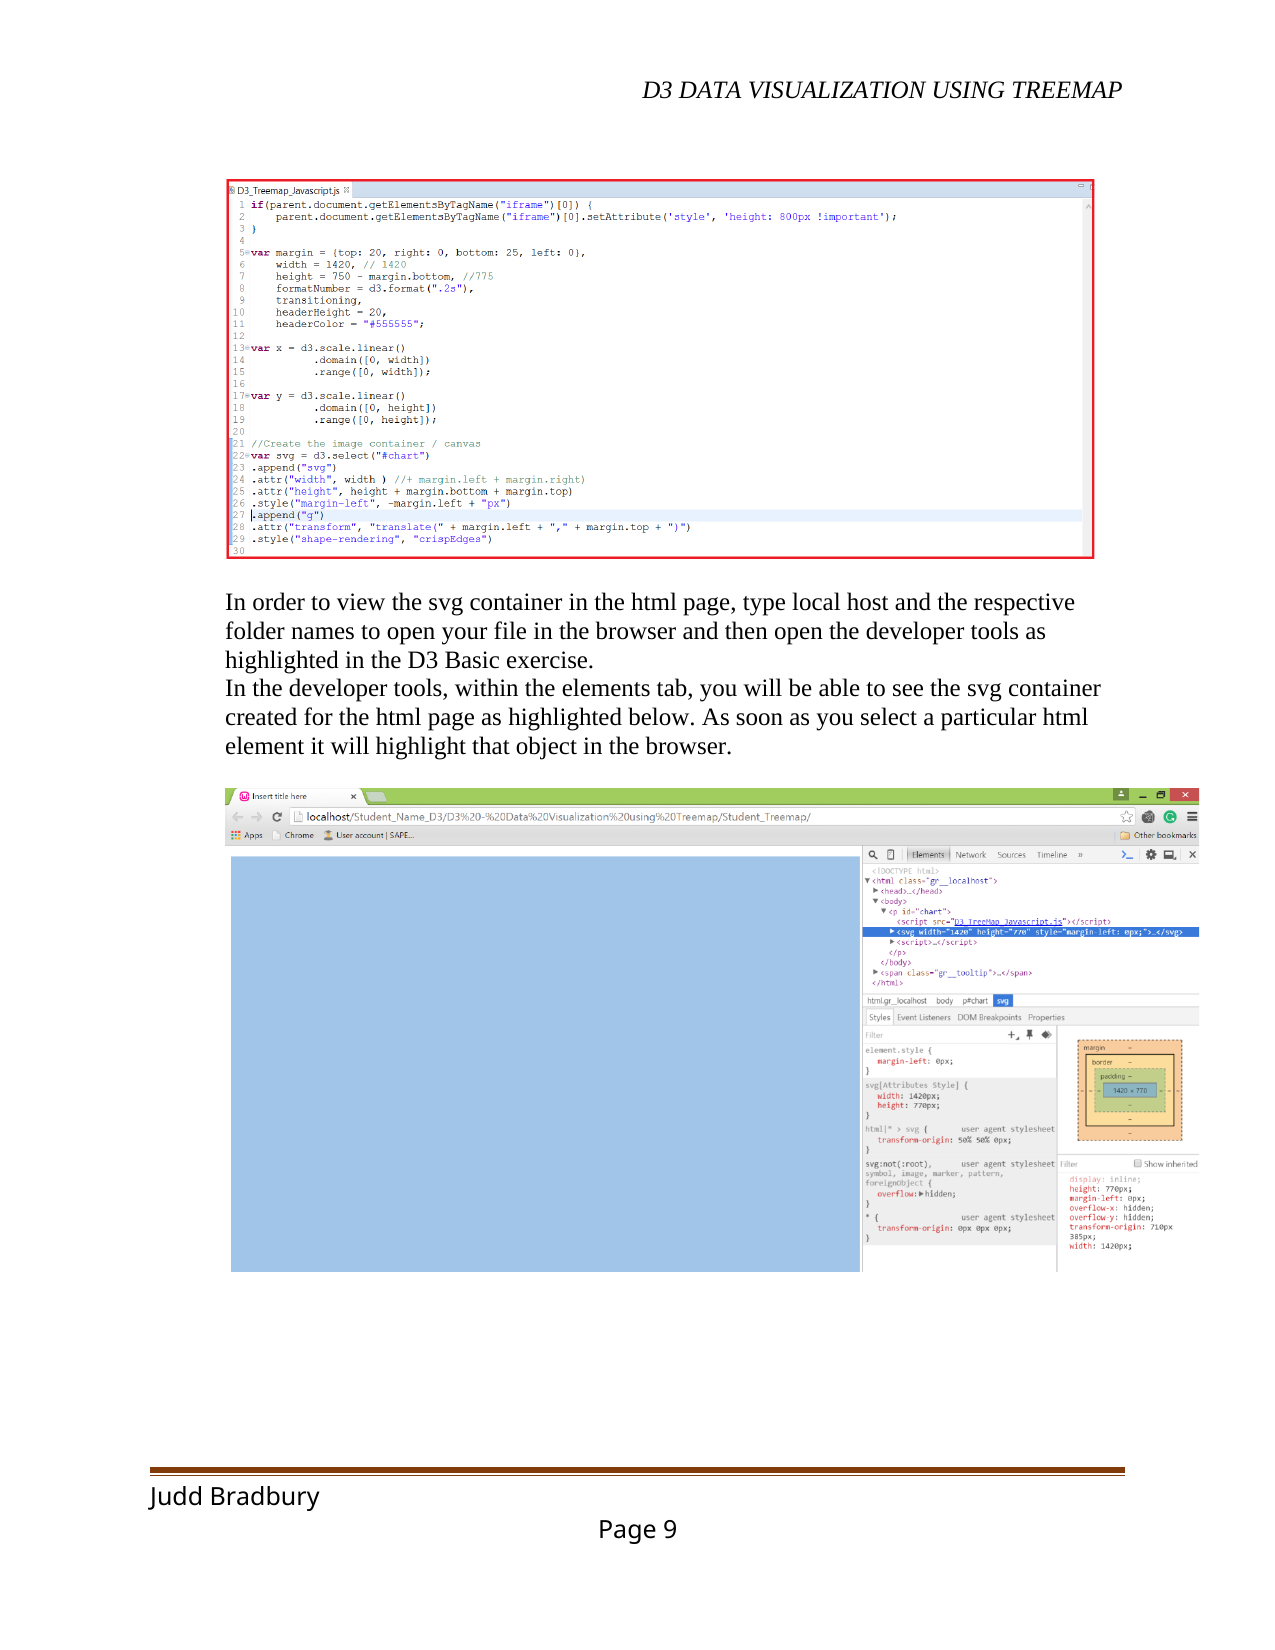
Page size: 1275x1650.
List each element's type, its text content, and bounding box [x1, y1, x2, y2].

list In order to view the svg container in the html page, type local host and the respective folder names to open your file in the browser and then open the developer tools as highlighted in the D3 Basic exercise. [225, 587, 1125, 673]
picture [225, 788, 1200, 1272]
list In the developer tools, within the elements tab, you will be able to see the svg container created for the html page as highlighted below. As soon as you select a particular html element it will highlight that object in the browser. [225, 673, 1125, 760]
picture [225, 178, 1095, 559]
